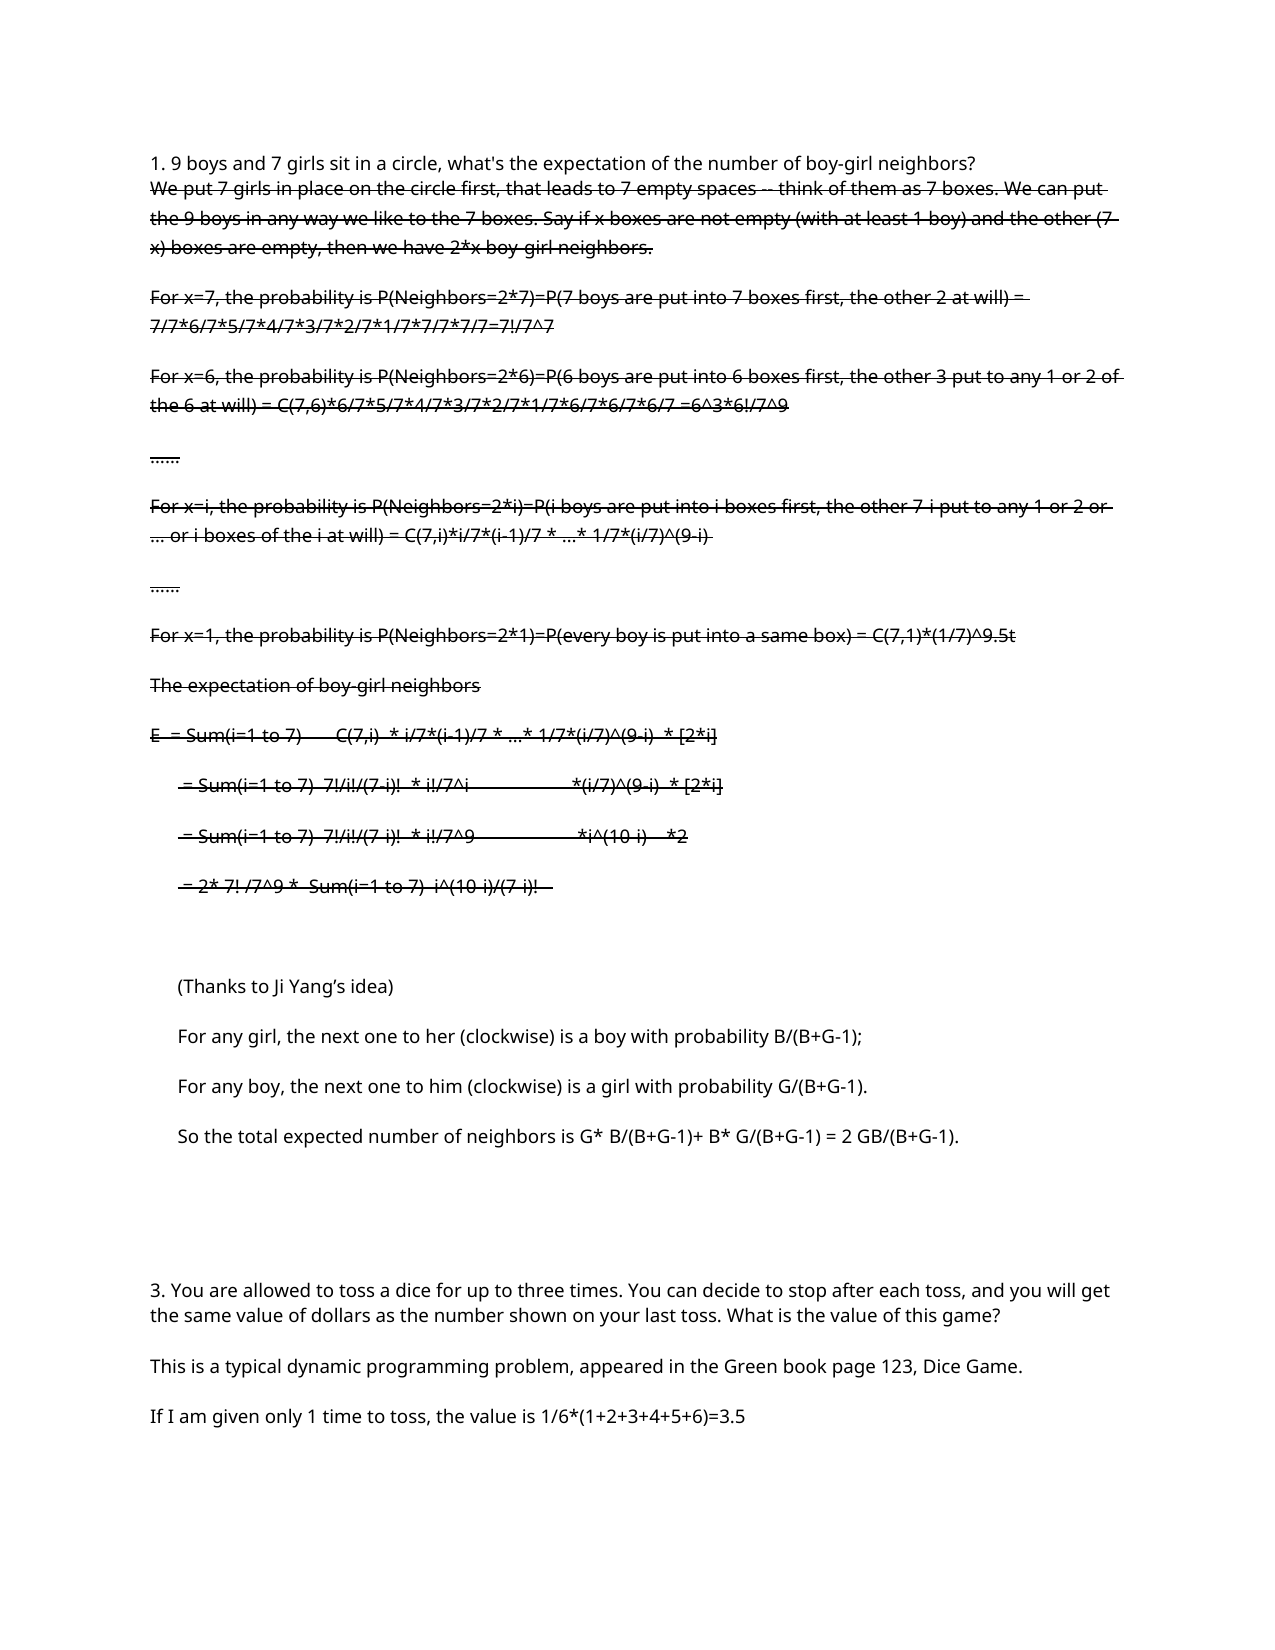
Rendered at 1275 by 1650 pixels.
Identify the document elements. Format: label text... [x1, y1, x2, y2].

text For x=1, the probability is P(Neighbors=2*1)=P(every boy is put into a same box) = C(7,1)*(1/7)^9.5t [150, 622, 1125, 648]
text So the total expected number of neighbors is G* B/(B+G-1)+ B* G/(B+G-1) = 2 GB/(B+G-1). [150, 1123, 1125, 1149]
text = Sum(i=1 to 7) 7!/i!/(7-i)! * i!/7^i *(i/7)^(9-i) * [2*i] [150, 773, 1125, 798]
text The expectation of boy-girl neighbors [150, 673, 1125, 698]
text 1. 9 boys and 7 girls sit in a circle, what's the expectation of the number of boy-girl neighbors? [150, 150, 1125, 176]
text …… [150, 572, 1125, 598]
text …… [150, 443, 1125, 468]
text 3. You are allowed to toss a dice for up to three times. You can decide to stop after each toss, and you will get the same value of dollars as the number shown on your last toss. What is the value of this game? [150, 1277, 1125, 1328]
text For x=6, the probability is P(Neighbors=2*6)=P(6 boys are put into 6 boxes first, the other 3 put to any 1 or 2 of the 6 at will) = C(7,6)*6/7*5/7*4/7*3/7*2/7*1/7*6/7*6/7*6/7 =6^3*6!/7^9 [150, 363, 1125, 418]
text We put 7 girls in place on the circle first, that leads to 7 empty spaces -- think of them as 7 boxes. We can put the 9 boys in any way we like to the 7 boxes. Say if x boxes are not empty (with at least 1 boy) and the other (7-x) boxes are empty, then we have 2*x boy-girl neighbors. [150, 176, 1125, 259]
text For any boy, the next one to him (clockwise) is a girl with probability G/(B+G-1). [150, 1073, 1125, 1099]
text For x=i, the probability is P(Neighbors=2*i)=P(i boys are put into i boxes first, the other 7-i put to any 1 or 2 or … or i boxes of the i at will) = C(7,i)*i/7*(i-1)/7 * …* 1/7*(i/7)^(9-i) [150, 493, 1125, 548]
text For any girl, the next one to her (clockwise) is a boy with probability B/(B+G-1); [150, 1023, 1125, 1049]
text If I am given only 1 time to toss, the value is 1/6*(1+2+3+4+5+6)=3.5 [150, 1404, 1125, 1429]
text For x=7, the probability is P(Neighbors=2*7)=P(7 boys are put into 7 boxes first, the other 2 at will) = 7/7*6/7*5/7*4/7*3/7*2/7*1/7*7/7*7/7=7!/7^7 [150, 284, 1125, 339]
text (Thanks to Ji Yang’s idea) [150, 973, 1125, 999]
text This is a typical dynamic programming problem, appeared in the Green book page 123, Dice Game. [150, 1354, 1125, 1379]
text = 2* 7! /7^9 * Sum(i=1 to 7) i^(10-i)/(7-i)! [150, 873, 1125, 898]
text E = Sum(i=1 to 7) C(7,i) * i/7*(i-1)/7 * …* 1/7*(i/7)^(9-i) * [2*i] [150, 723, 1125, 748]
text = Sum(i=1 to 7) 7!/i!/(7-i)! * i!/7^9 *i^(10-i) *2 [150, 823, 1125, 848]
